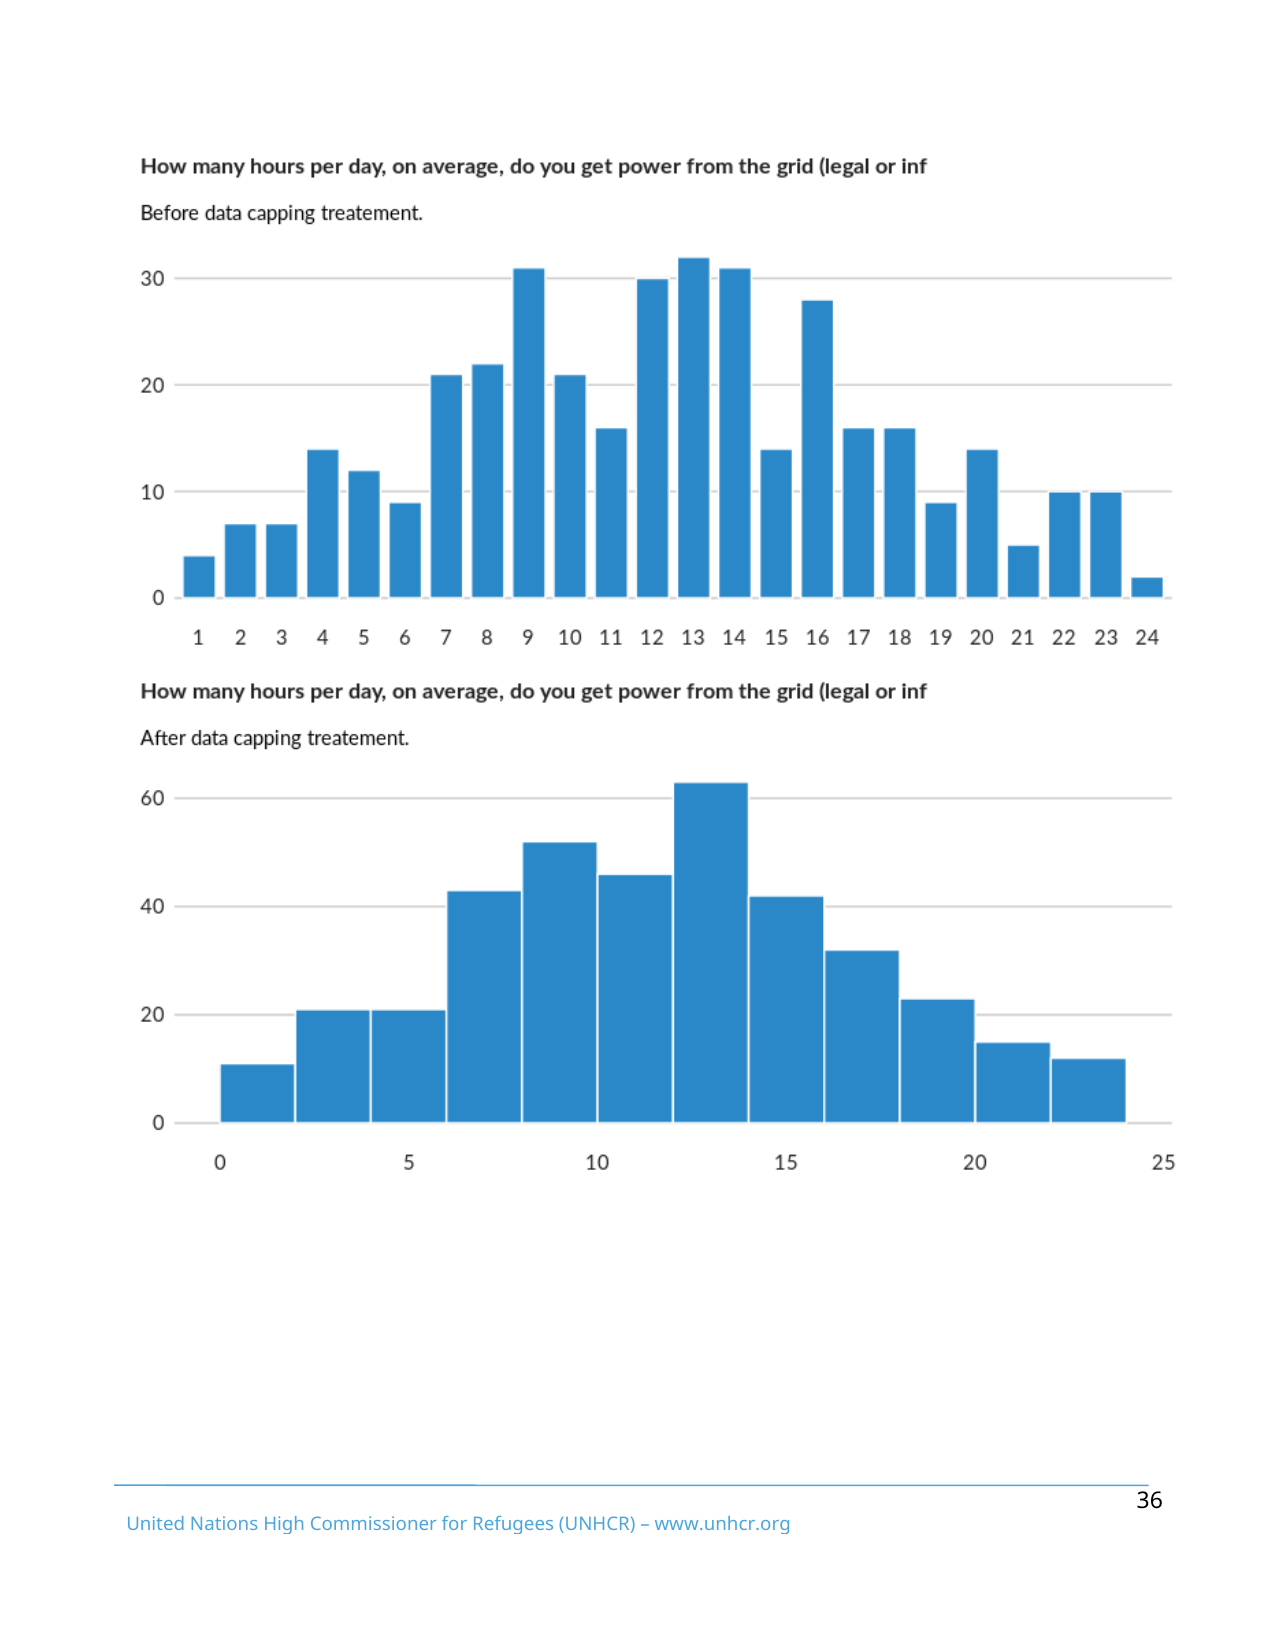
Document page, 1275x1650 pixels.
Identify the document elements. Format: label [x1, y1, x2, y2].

picture [131, 150, 1182, 1200]
